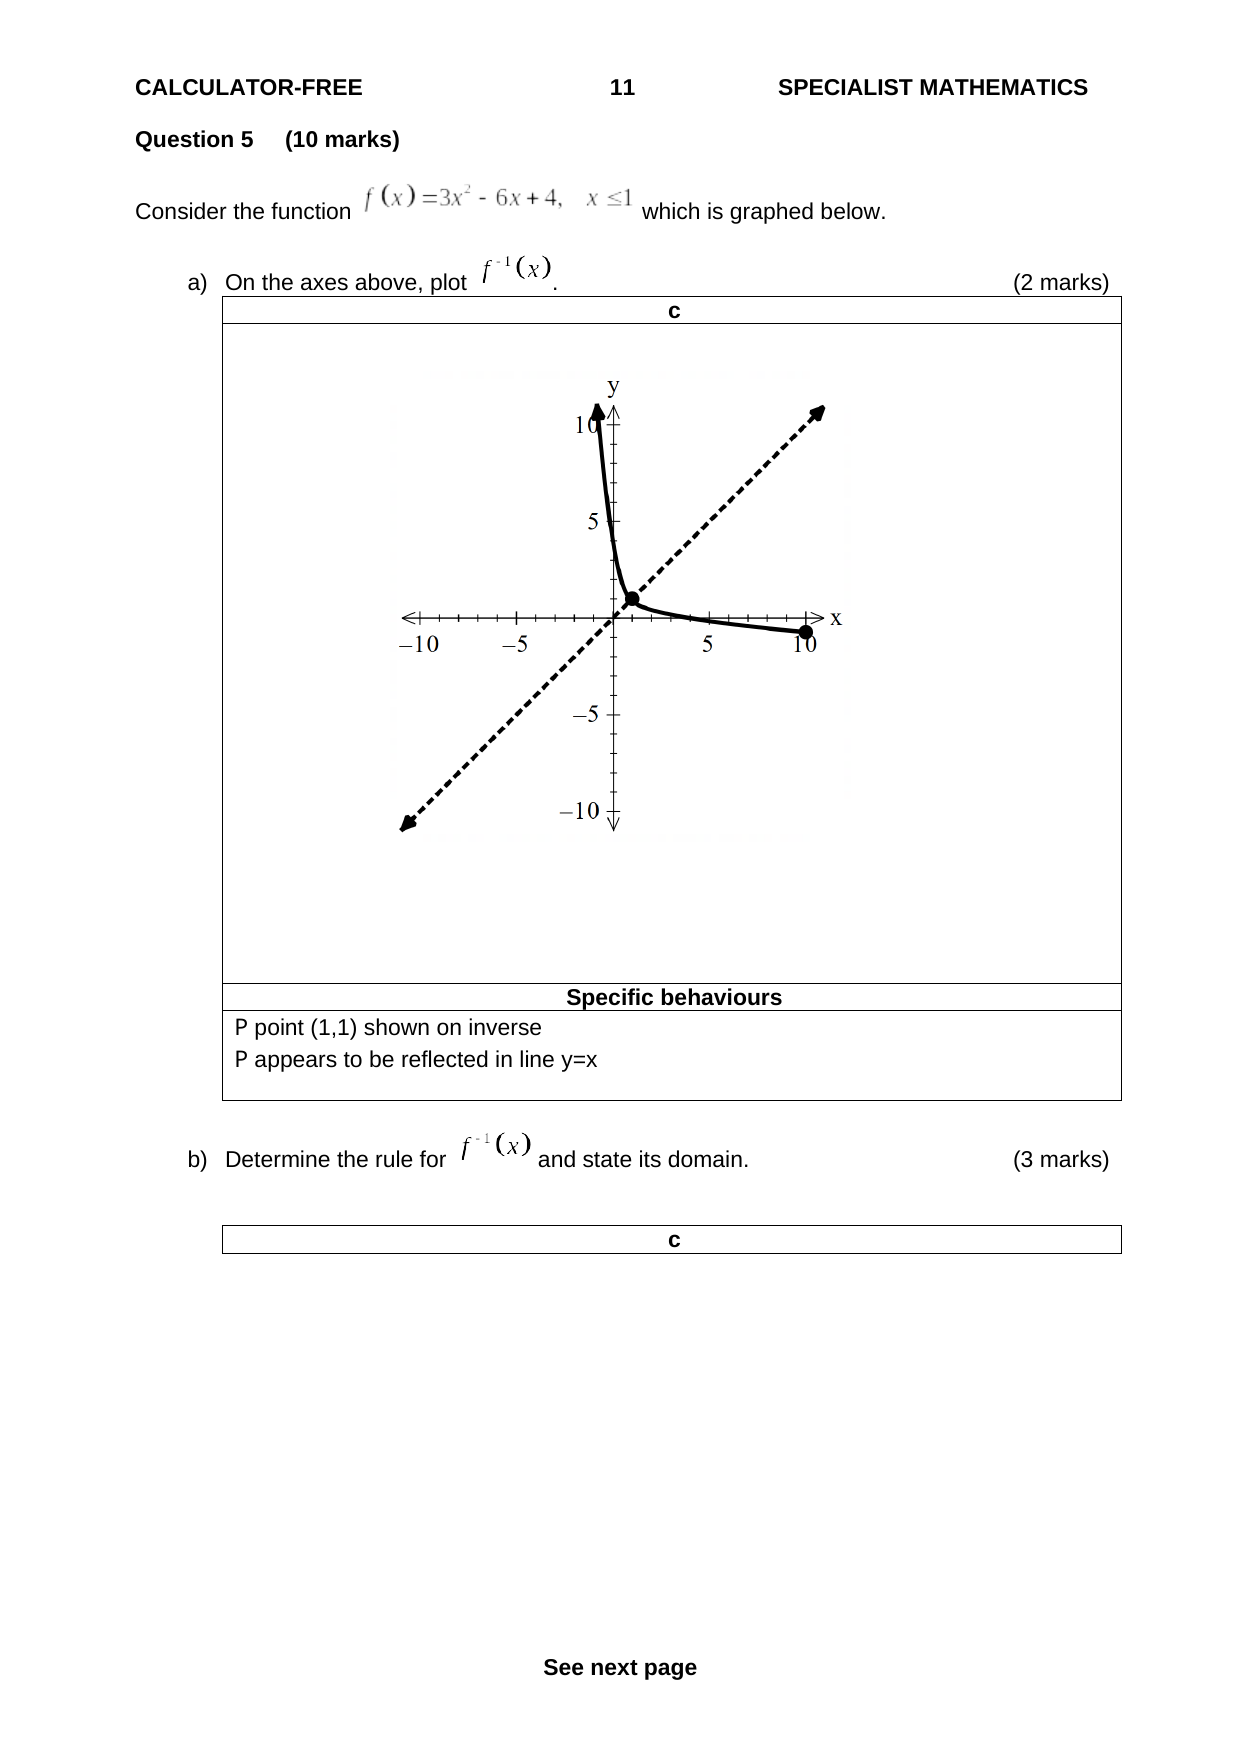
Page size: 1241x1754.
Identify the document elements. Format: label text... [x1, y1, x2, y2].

table_header c [223, 297, 1121, 323]
list Determine the rule for and state its domain. (3 marks) [187, 1127, 1105, 1173]
list On the axes above, plot . (2 marks) [187, 250, 1105, 296]
text Consider the function which is graphed below. [135, 179, 1105, 224]
picture [389, 371, 851, 842]
table_header c [223, 1226, 1121, 1253]
table_cell P point (1,1) shown on inverse P appears to be reflected in line y=x [223, 1011, 1121, 1100]
table_cell [223, 324, 1121, 983]
text Question 5 (10 marks) [135, 126, 1105, 153]
table_cell Specific behaviours [223, 984, 1121, 1010]
